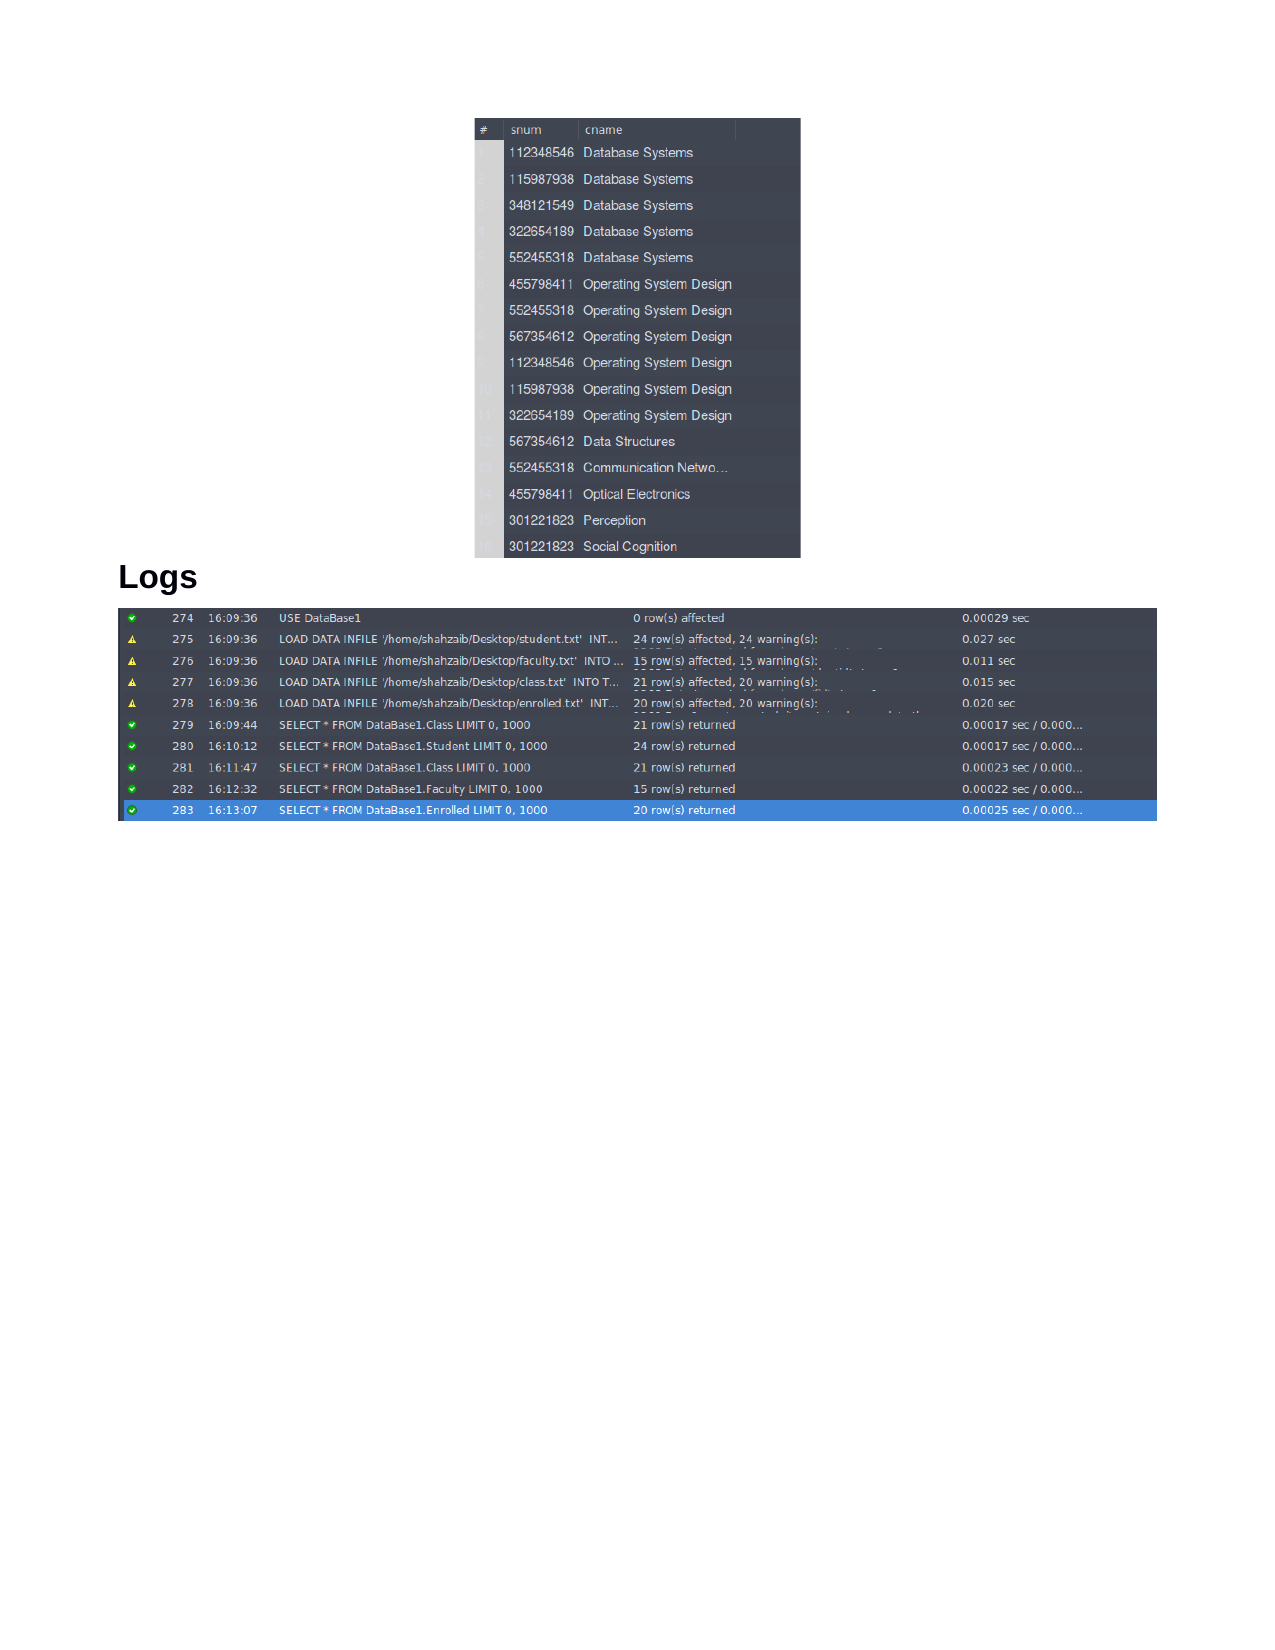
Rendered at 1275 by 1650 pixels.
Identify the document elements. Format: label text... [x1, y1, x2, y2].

picture [474, 118, 801, 558]
picture [118, 608, 1157, 821]
